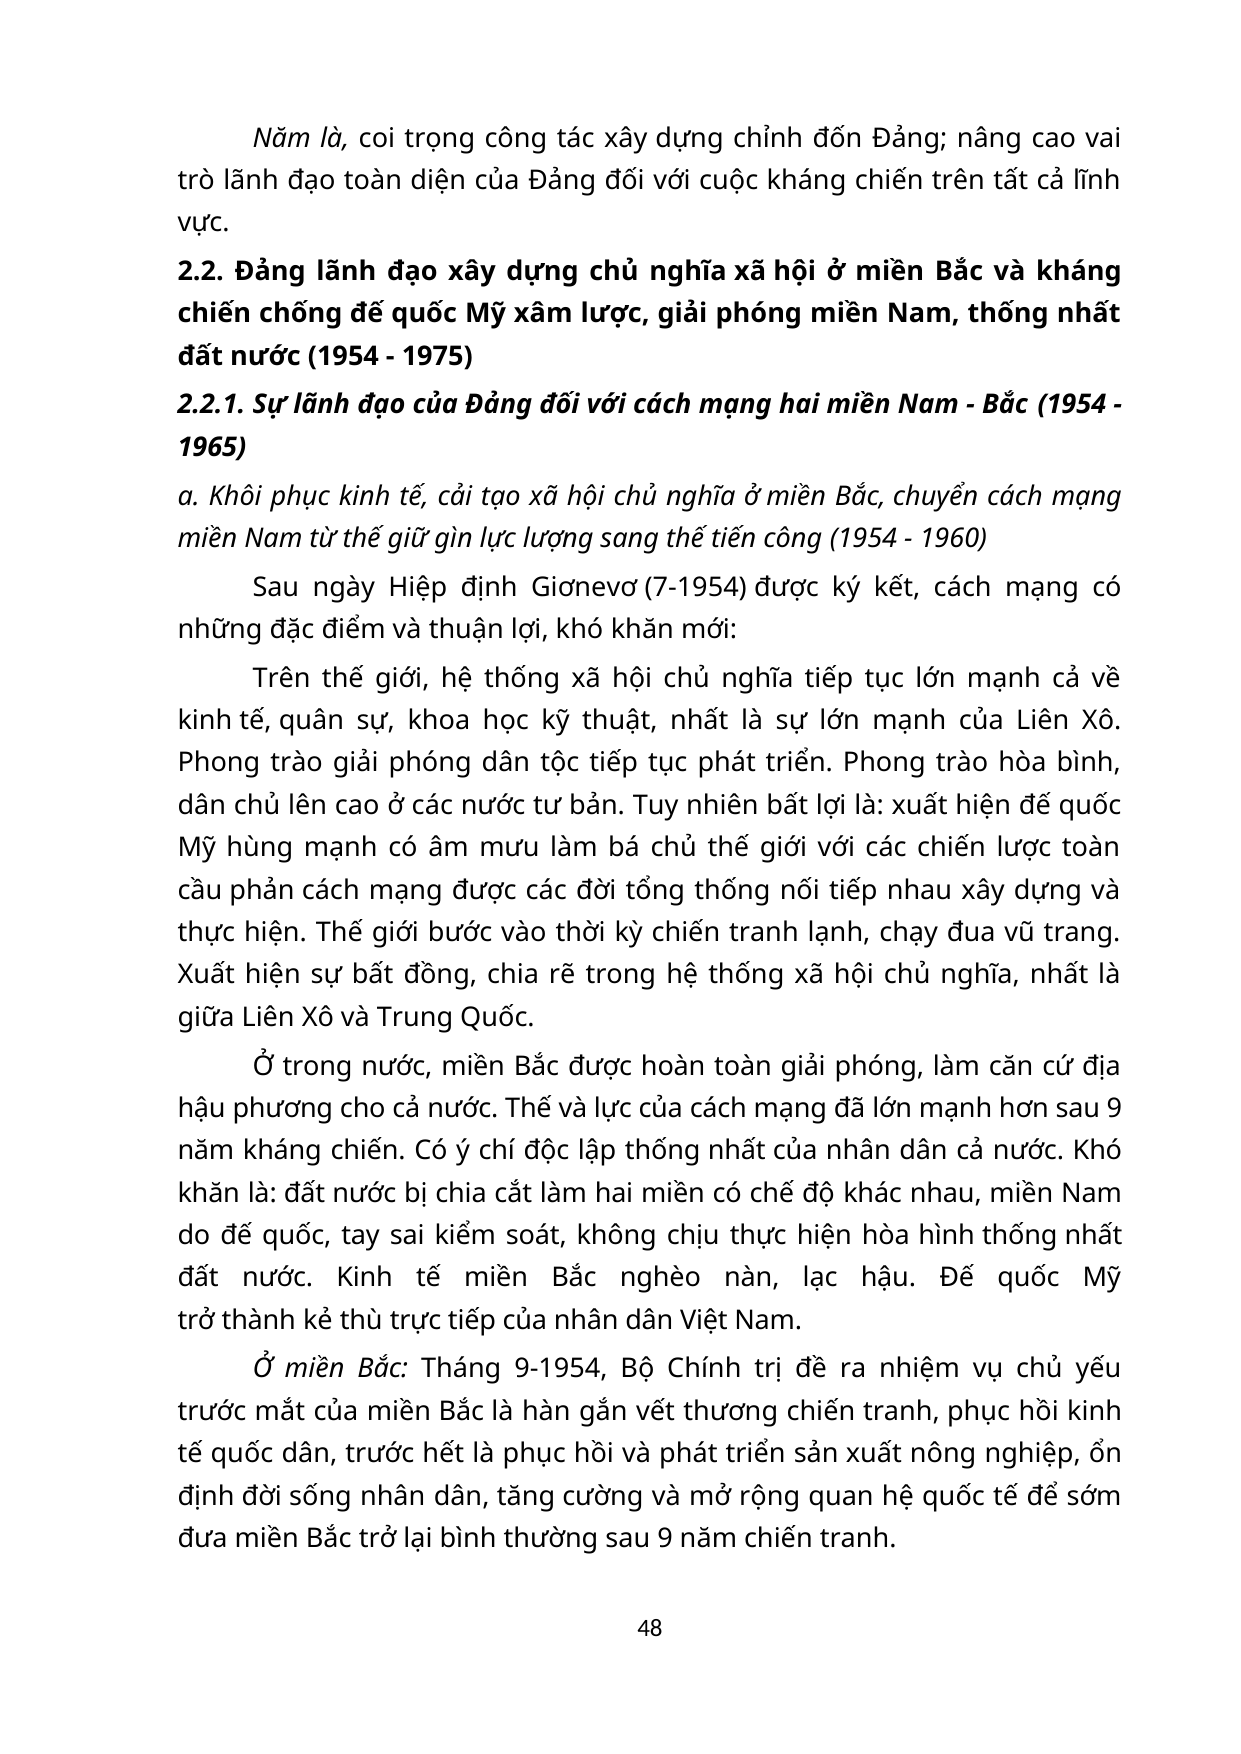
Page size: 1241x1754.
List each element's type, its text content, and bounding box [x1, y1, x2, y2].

text Ở miền Bắc: Tháng 9-1954, Bộ Chính trị đề ra nhiệm vụ chủ yếu trước mắt của miền Bắc là hàn gắn vết thương chiến tranh, phục hồi kinh tế quốc dân, trước hết là phục hồi và phát triển sản xuất nông nghiệp, ổn định đời sống nhân dân, tăng cường và mở rộng quan hệ quốc tế để sớm đưa miền Bắc trở lại bình thường sau 9 năm chiến tranh. [177, 1349, 1122, 1555]
text Ở trong nước, miền Bắc được hoàn toàn giải phóng, làm căn cứ địa hậu phương cho cả nước. Thế và lực của cách mạng đã lớn mạnh hơn sau 9 năm kháng chiến. Có ý chí độc lập thống nhất của nhân dân cả nước. Khó khăn là: đất nước bị chia cắt làm hai miền có chế độ khác nhau, miền Nam do đế quốc, tay sai kiểm soát, không chịu thực hiện hòa hình thống nhất đất nước. Kinh tế miền Bắc nghèo nàn, lạc hậu. Đế quốc Mỹ trở thành kẻ thù trực tiếp của nhân dân Việt Nam. [177, 1046, 1122, 1337]
text 2.2. Đảng lãnh đạo xây dựng chủ nghĩa xã hội ở miền Bắc và kháng chiến chống đế quốc Mỹ xâm lược, giải phóng miền Nam, thống nhất đất nước (1954 - 1975) [177, 252, 1122, 373]
text a. Khôi phục kinh tế, cải tạo xã hội chủ nghĩa ở miền Bắc, chuyển cách mạng miền Nam từ thế giữ gìn lực lượng sang thế tiến công (1954 - 1960) [177, 476, 1122, 555]
text Trên thế giới, hệ thống xã hội chủ nghĩa tiếp tục lớn mạnh cả về kinh tế, quân sự, khoa học kỹ thuật, nhất là sự lớn mạnh của Liên Xô. Phong trào giải phóng dân tộc tiếp tục phát triển. Phong trào hòa bình, dân chủ lên cao ở các nước tư bản. Tuy nhiên bất lợi là: xuất hiện đế quốc Mỹ hùng mạnh có âm mưu làm bá chủ thế giới với các chiến lược toàn cầu phản cách mạng được các đời tổng thống nối tiếp nhau xây dựng và thực hiện. Thế giới bước vào thời kỳ chiến tranh lạnh, chạy đua vũ trang. Xuất hiện sự bất đồng, chia rẽ trong hệ thống xã hội chủ nghĩa, nhất là giữa Liên Xô và Trung Quốc. [177, 658, 1122, 1034]
text Năm là, coi trọng công tác xây dựng chỉnh đốn Đảng; nâng cao vai trò lãnh đạo toàn diện của Đảng đối với cuộc kháng chiến trên tất cả lĩnh vực. [177, 118, 1122, 240]
text 2.2.1. Sự lãnh đạo của Đảng đối với cách mạng hai miền Nam - Bắc (1954 - 1965) [177, 385, 1122, 464]
text Sau ngày Hiệp định Giơnevơ (7-1954) được ký kết, cách mạng có những đặc điểm và thuận lợi, khó khăn mới: [177, 567, 1122, 646]
